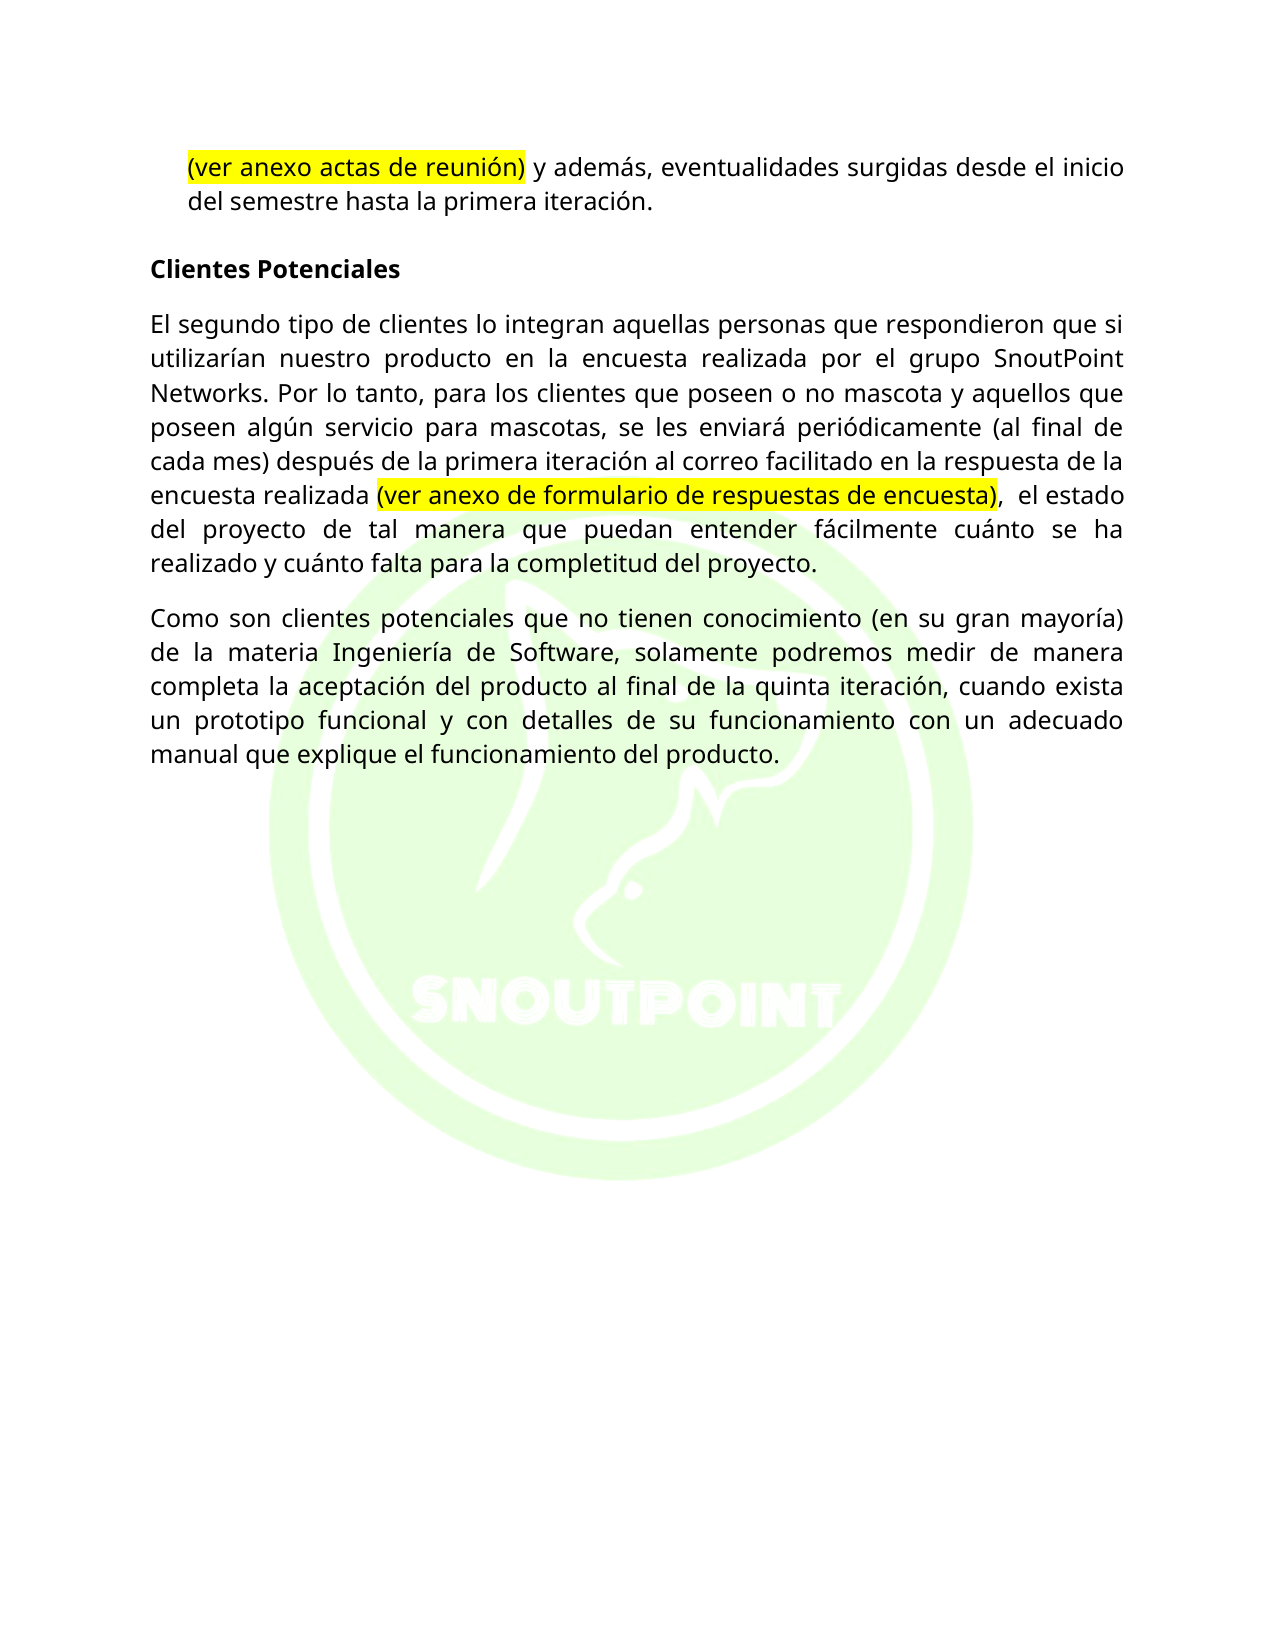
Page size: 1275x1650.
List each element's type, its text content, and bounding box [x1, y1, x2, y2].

text El segundo tipo de clientes lo integran aquellas personas que respondieron que si utilizarían nuestro producto en la encuesta realizada por el grupo SnoutPoint Networks. Por lo tanto, para los clientes que poseen o no mascota y aquellos que poseen algún servicio para mascotas, se les enviará periódicamente (al final de cada mes) después de la primera iteración al correo facilitado en la respuesta de la encuesta realizada (ver anexo de formulario de respuestas de encuesta), el estado del proyecto de tal manera que puedan entender fácilmente cuánto se ha realizado y cuánto falta para la completitud del proyecto. [150, 307, 1125, 579]
text Clientes Potenciales [150, 252, 1125, 286]
text Como son clientes potenciales que no tienen conocimiento (en su gran mayoría) de la materia Ingeniería de Software, solamente podremos medir de manera completa la aceptación del producto al final de la quinta iteración, cuando exista un prototipo funcional y con detalles de su funcionamiento con un adecuado manual que explique el funcionamiento del producto. [150, 600, 1125, 771]
